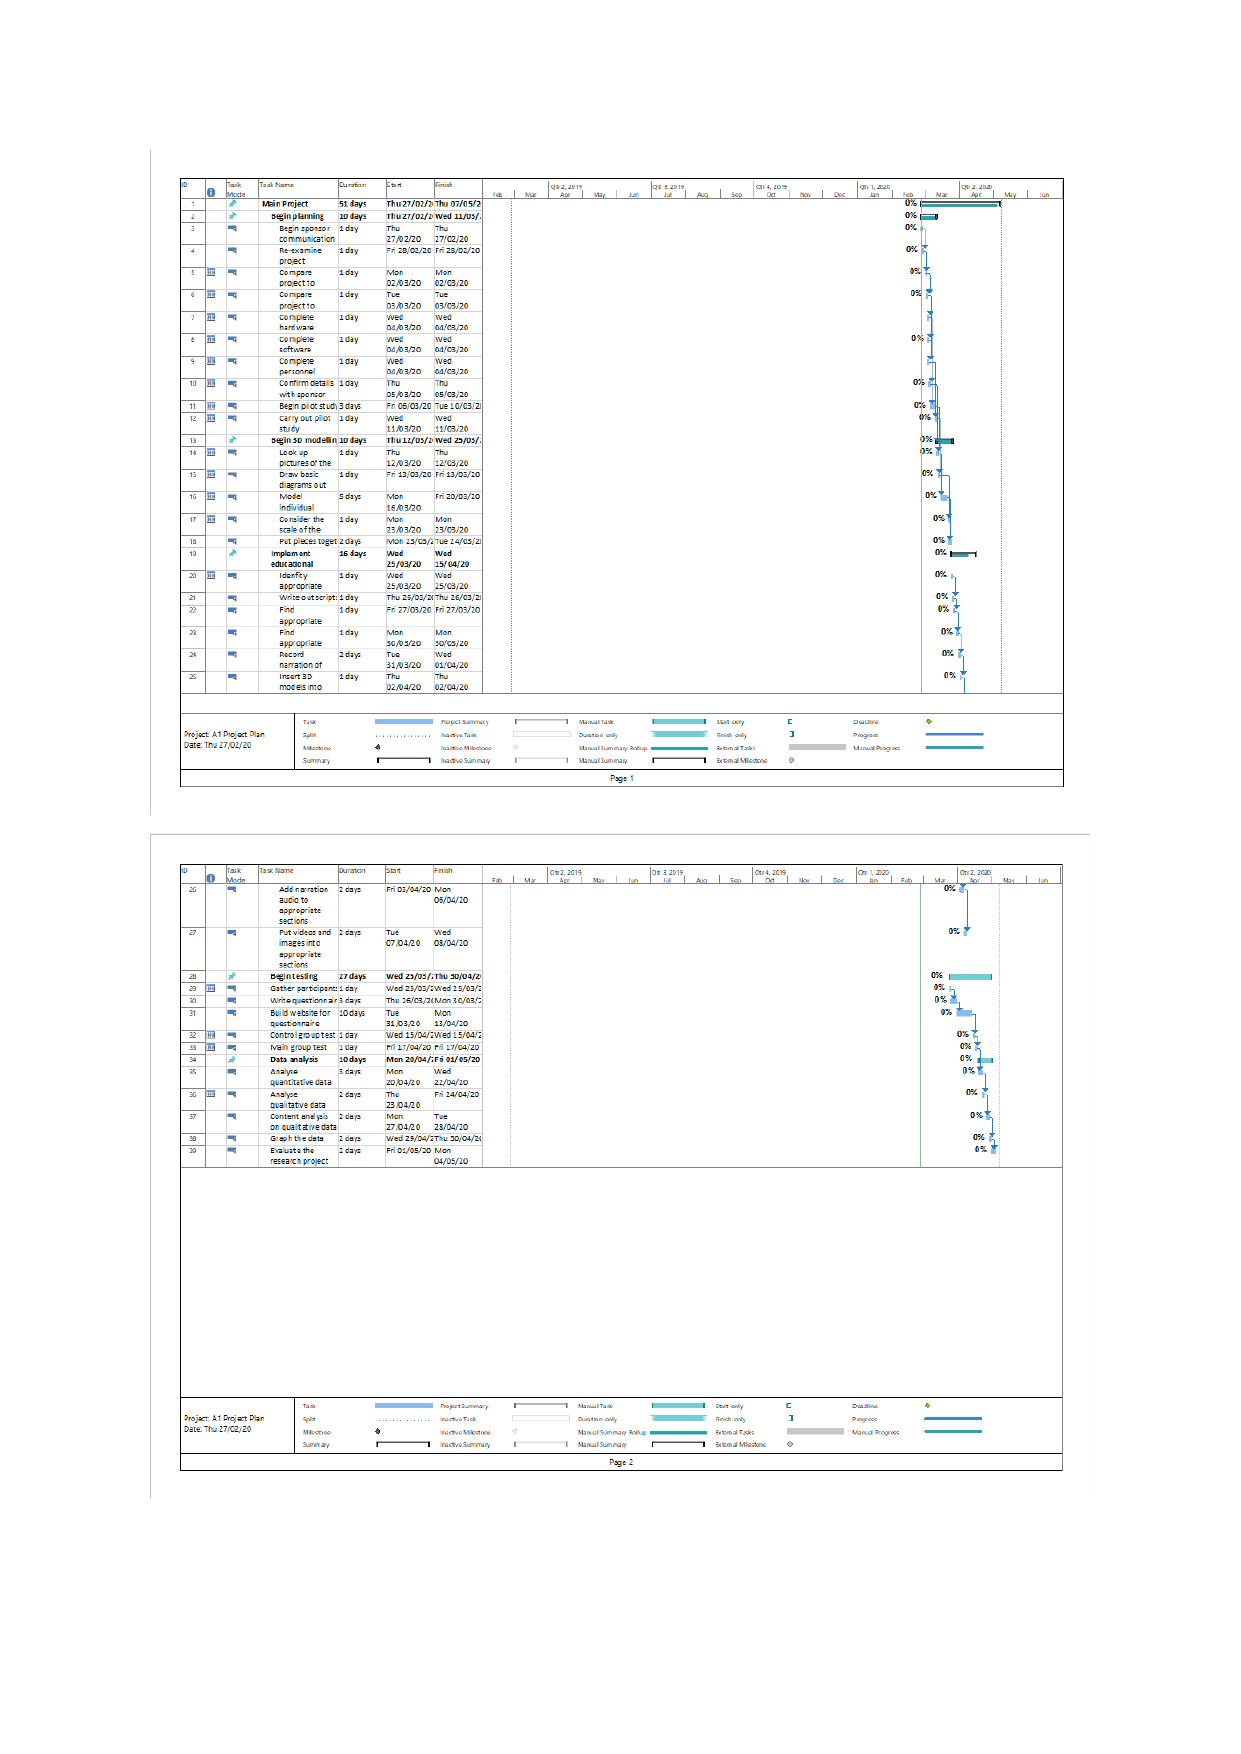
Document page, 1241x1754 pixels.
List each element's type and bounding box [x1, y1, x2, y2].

picture [150, 150, 1091, 815]
picture [150, 833, 1091, 1498]
